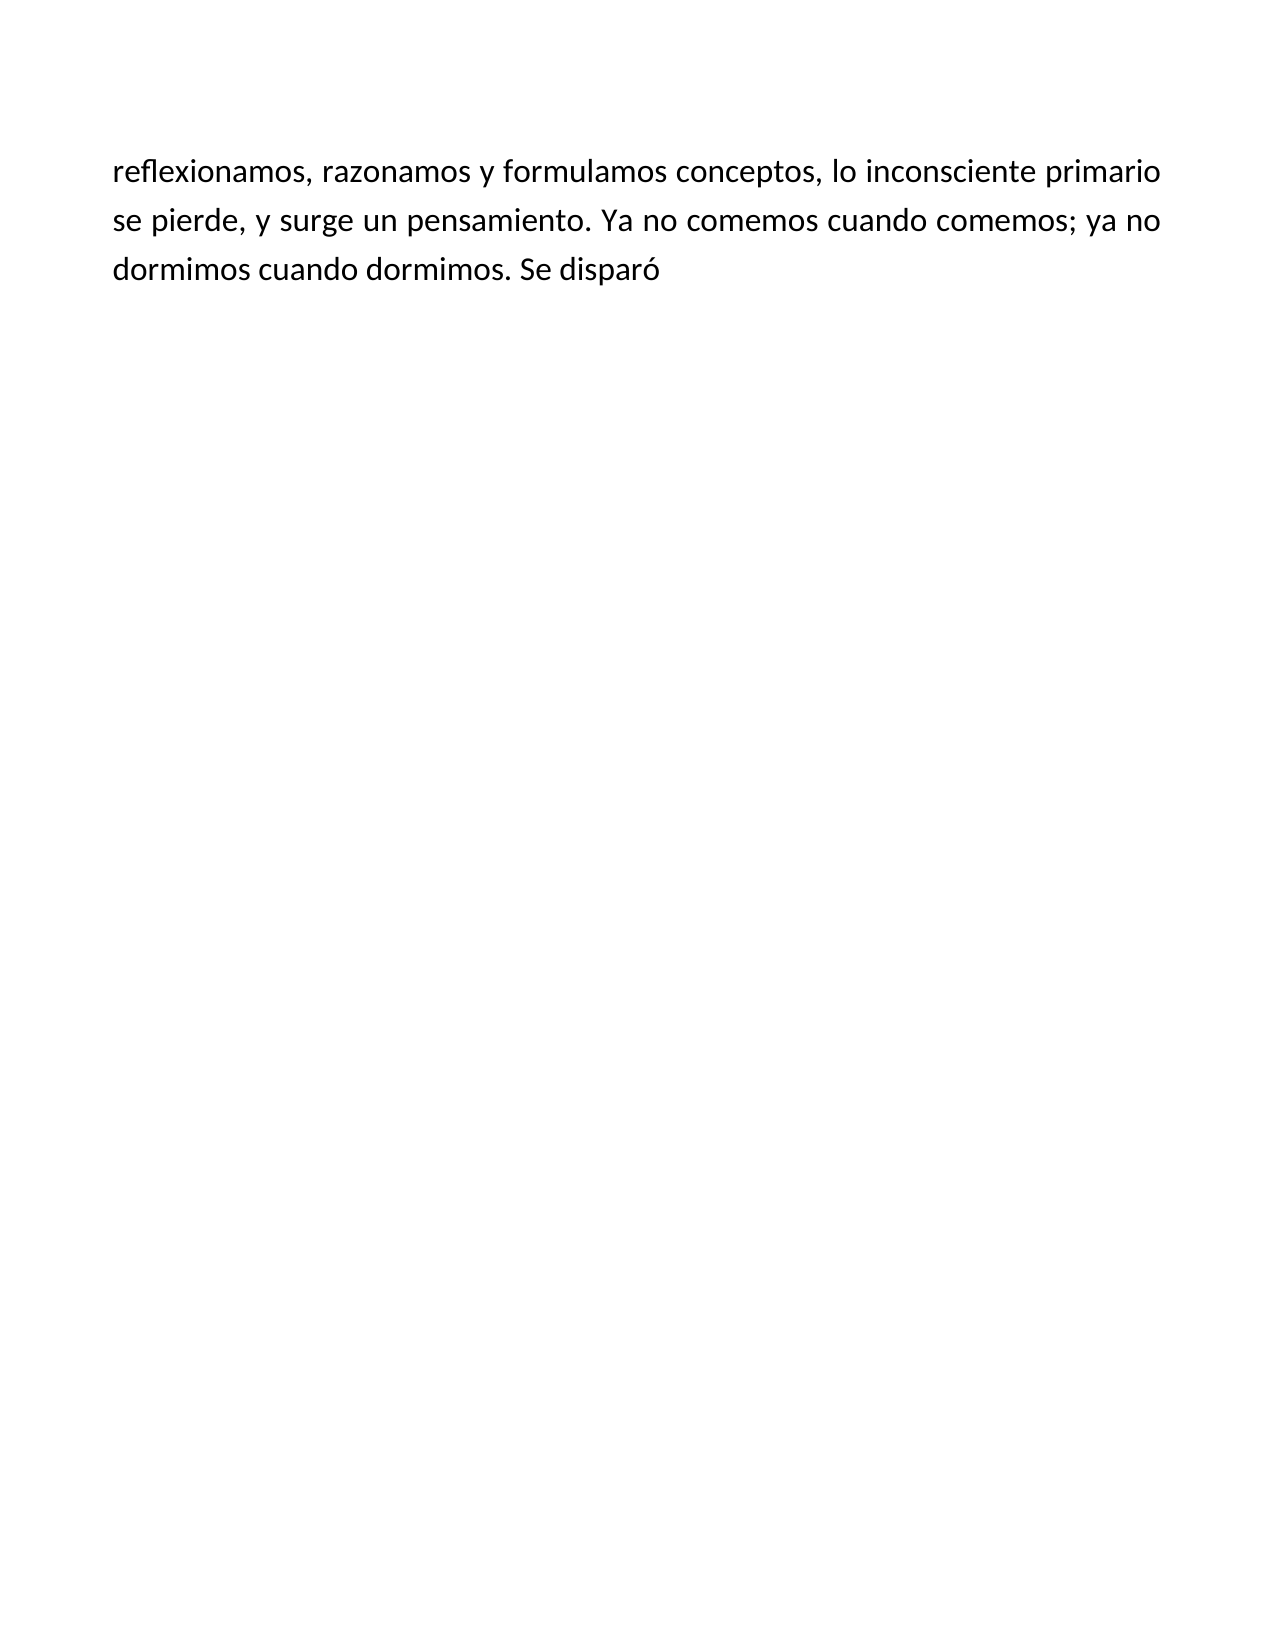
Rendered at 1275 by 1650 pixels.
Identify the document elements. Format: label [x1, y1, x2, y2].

text [112, 150, 1162, 288]
